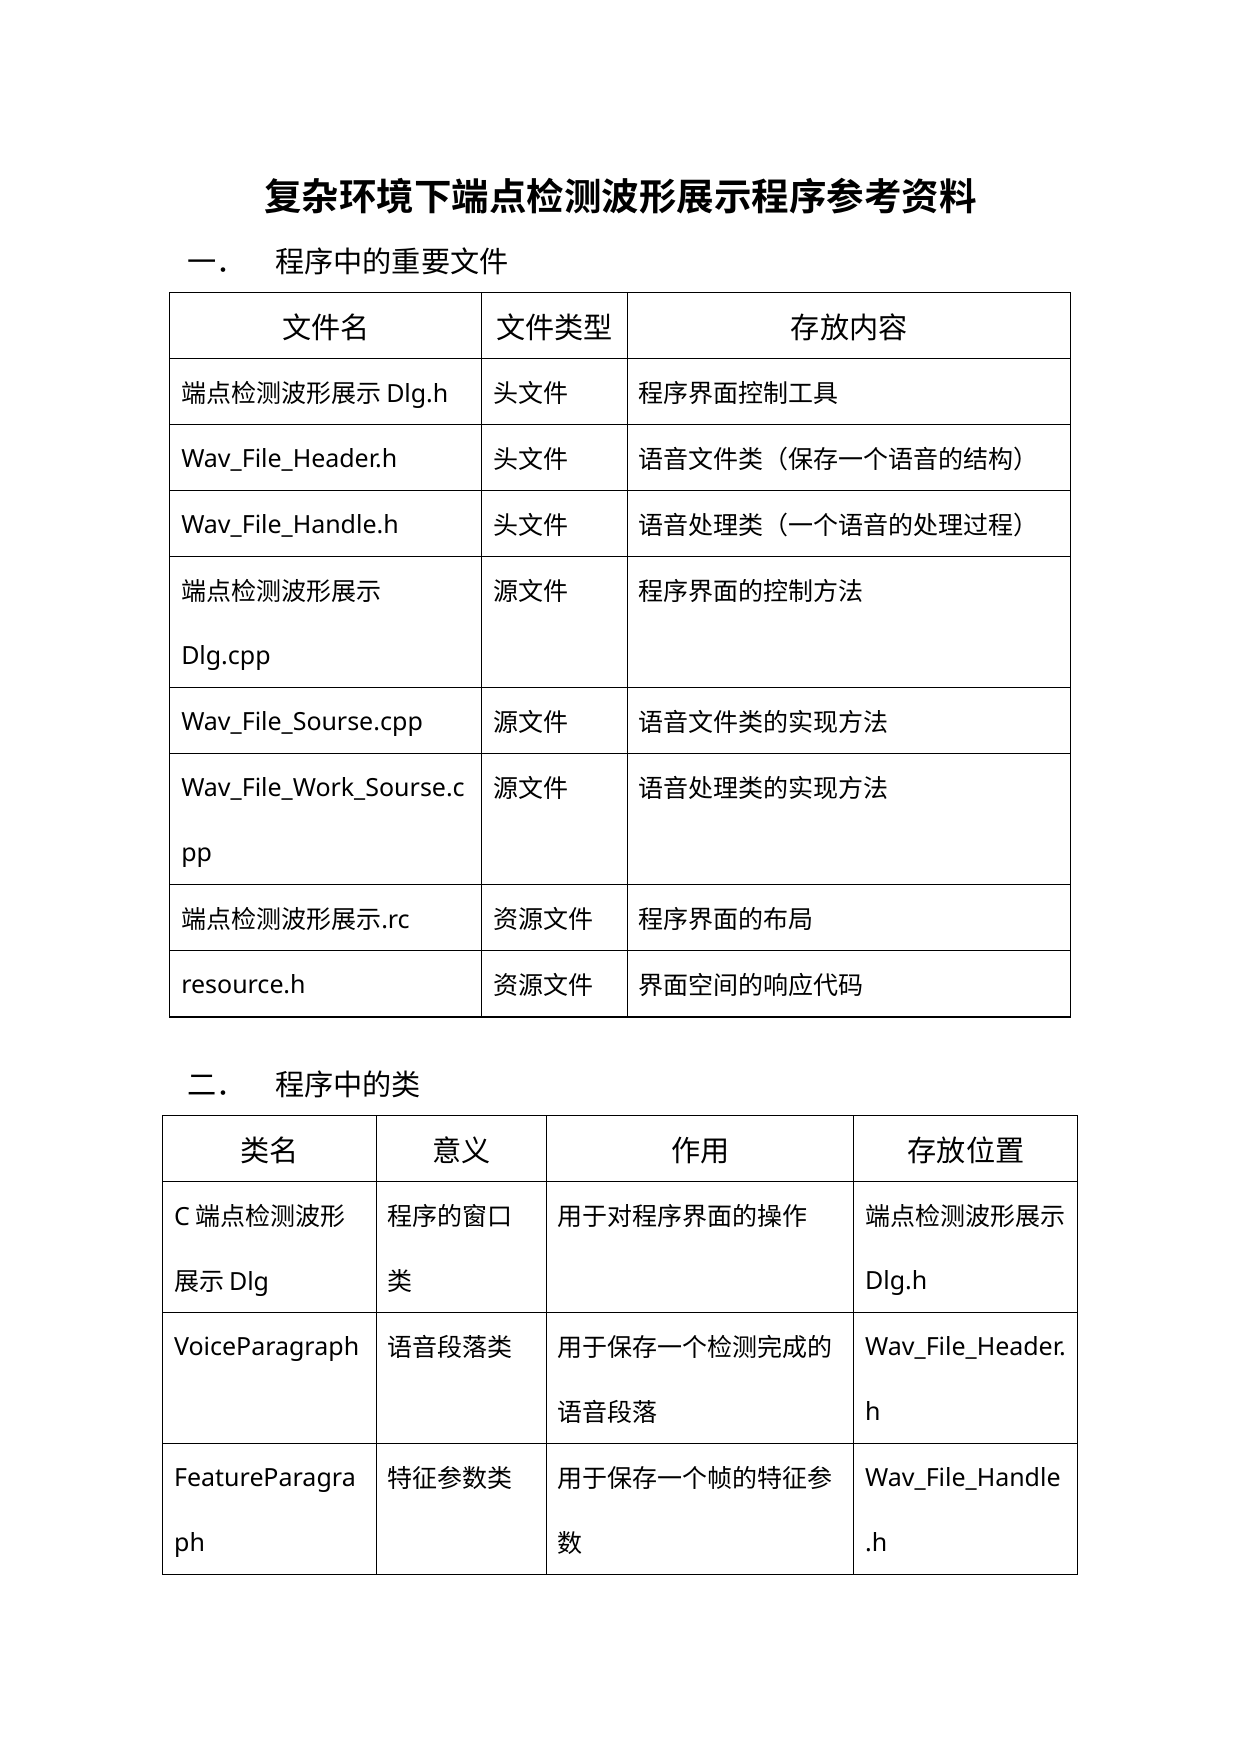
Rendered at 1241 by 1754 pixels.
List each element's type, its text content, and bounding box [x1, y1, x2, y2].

table_cell 用于保存一个帧的特征参数 [547, 1444, 853, 1574]
table_cell 语音段落类 [377, 1313, 546, 1443]
table_cell Wav_File_Sourse.cpp [170, 688, 481, 753]
table_cell 头文件 [482, 491, 627, 556]
table_header 存放内容 [628, 293, 1070, 358]
table_cell VoiceParagraph [163, 1313, 376, 1443]
table_cell 语音文件类（保存一个语音的结构） [628, 425, 1070, 490]
table_cell 特征参数类 [377, 1444, 546, 1574]
table_cell 端点检测波形展示Dlg.h [170, 359, 481, 424]
table_cell 源文件 [482, 688, 627, 753]
table_cell 端点检测波形展示Dlg.h [854, 1182, 1077, 1312]
table_cell 源文件 [482, 754, 627, 884]
table_cell Wav_File_Handle.h [854, 1444, 1077, 1574]
table_cell 源文件 [482, 557, 627, 687]
table_cell 资源文件 [482, 885, 627, 950]
table_header 存放位置 [854, 1116, 1077, 1181]
table_cell 端点检测波形展示Dlg.cpp [170, 557, 481, 687]
table_cell 头文件 [482, 359, 627, 424]
table_cell 语音处理类（一个语音的处理过程） [628, 491, 1070, 556]
table_cell 程序界面的布局 [628, 885, 1070, 950]
table_cell 语音处理类的实现方法 [628, 754, 1070, 884]
table_header 意义 [377, 1116, 546, 1181]
table_header 作用 [547, 1116, 853, 1181]
table_cell C端点检测波形展示Dlg [163, 1182, 376, 1312]
table_header 文件类型 [482, 293, 627, 358]
table_cell resource.h [170, 951, 481, 1016]
table_cell 程序界面控制工具 [628, 359, 1070, 424]
list 程序中的重要文件 [187, 227, 1053, 292]
table_cell 用于对程序界面的操作 [547, 1182, 853, 1312]
table_cell 用于保存一个检测完成的语音段落 [547, 1313, 853, 1443]
table_cell 程序界面的控制方法 [628, 557, 1070, 687]
table_cell 程序的窗口类 [377, 1182, 546, 1312]
table_cell Wav_File_Header.h [854, 1313, 1077, 1443]
table_cell 头文件 [482, 425, 627, 490]
table_cell Wav_File_Work_Sourse.cpp [170, 754, 481, 884]
table_cell 资源文件 [482, 951, 627, 1016]
table_header 类名 [163, 1116, 376, 1181]
table_cell 界面空间的响应代码 [628, 951, 1070, 1016]
table_cell Wav_File_Header.h [170, 425, 481, 490]
table_cell 语音文件类的实现方法 [628, 688, 1070, 753]
list 程序中的类 [187, 1050, 1053, 1115]
table_cell Wav_File_Handle.h [170, 491, 481, 556]
text 复杂环境下端点检测波形展示程序参考资料 [187, 162, 1053, 227]
table_header 文件名 [170, 293, 481, 358]
table_cell FeatureParagraph [163, 1444, 376, 1574]
table_cell 端点检测波形展示.rc [170, 885, 481, 950]
